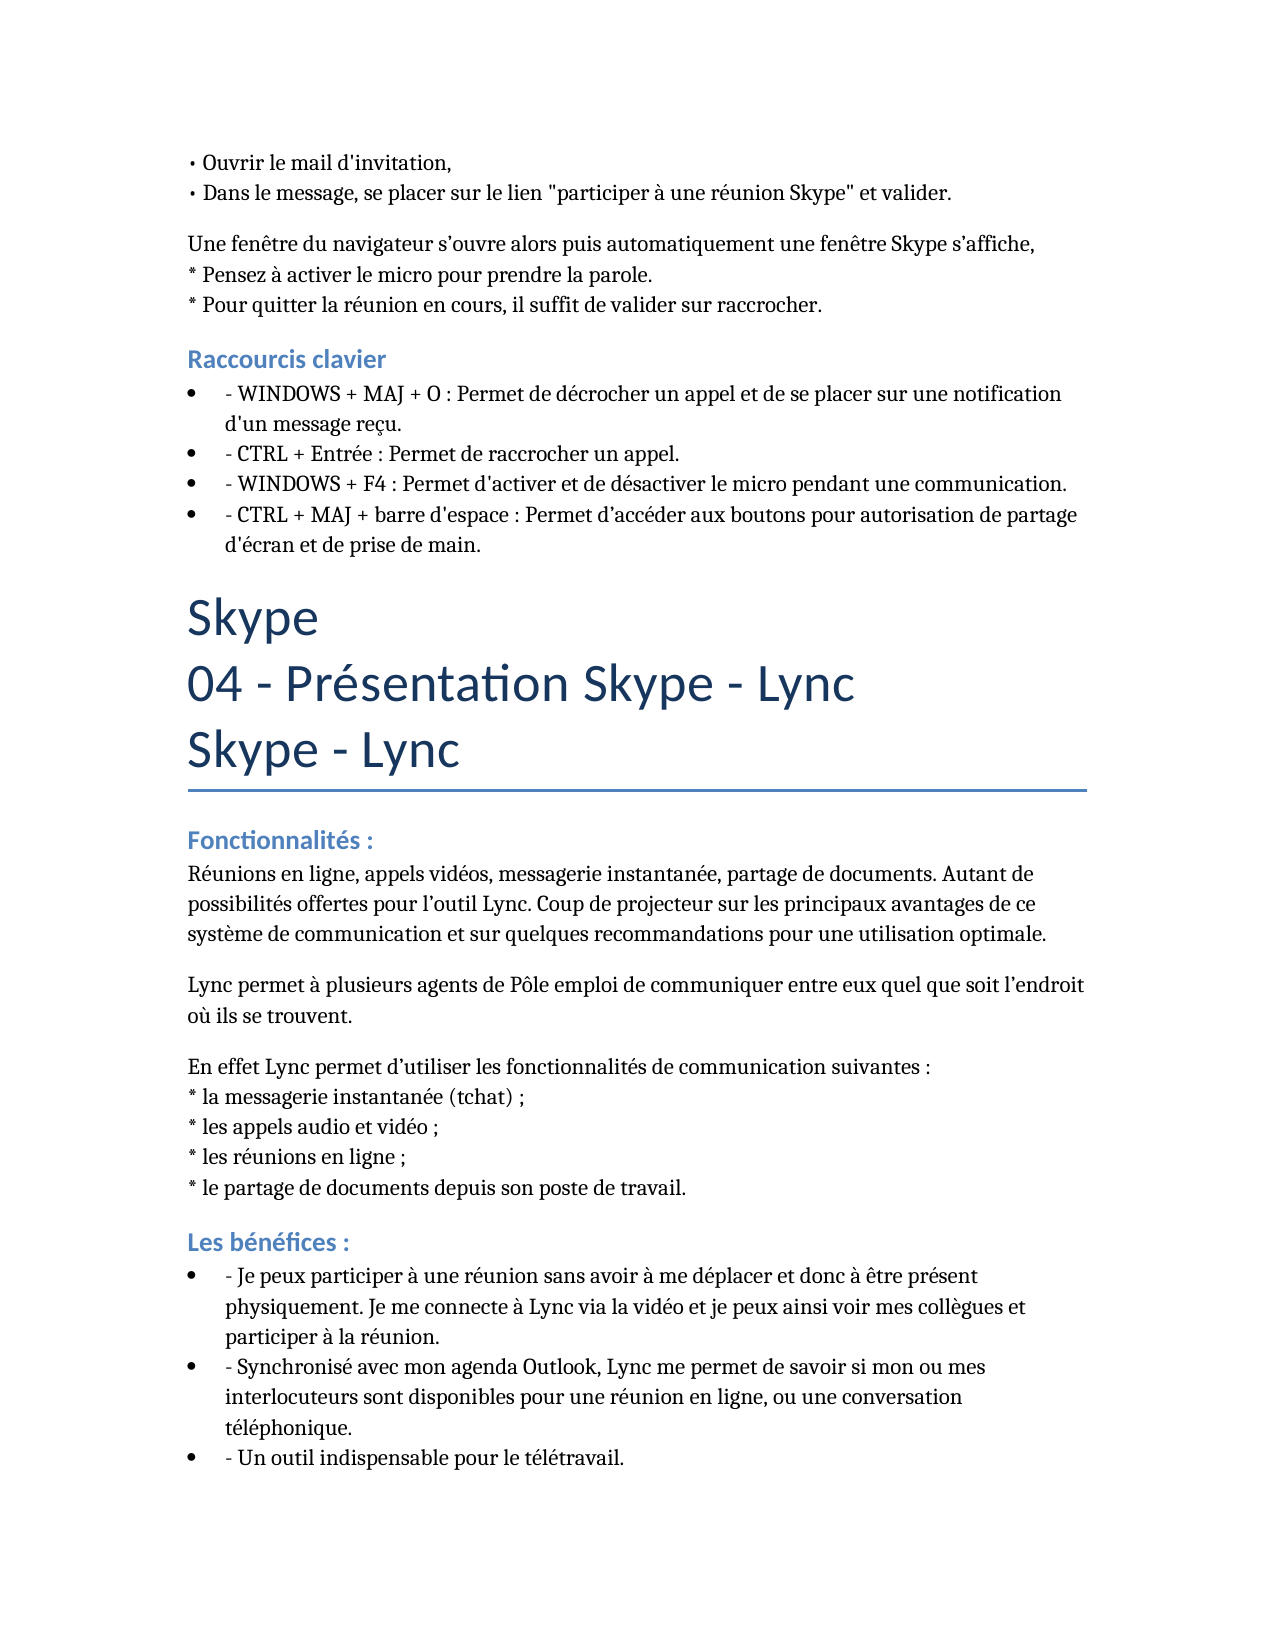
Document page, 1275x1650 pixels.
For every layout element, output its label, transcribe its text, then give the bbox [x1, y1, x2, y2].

list - Un outil indispensable pour le télétravail. [187, 1444, 1087, 1471]
list - WINDOWS + MAJ + O : Permet de décrocher un appel et de se placer sur une notification d'un message reçu. [187, 381, 1087, 437]
title Skype - Lync [187, 715, 1087, 792]
text Lync permet à plusieurs agents de Pôle emploi de communiquer entre eux quel que soit l’endroit où ils se trouvent. [187, 972, 1087, 1029]
list - CTRL + Entrée : Permet de raccrocher un appel. [187, 441, 1087, 467]
subtitle Fonctionnalités : [187, 823, 1087, 856]
title 04 - Présentation Skype - Lync [187, 649, 1087, 715]
text Une fenêtre du navigateur s’ouvre alors puis automatiquement une fenêtre Skype s’affiche, * Pensez à activer le micro pour prendre la parole. * Pour quitter la réunion en cours, il suffit de valider sur raccrocher. [187, 231, 1087, 318]
list - Je peux participer à une réunion sans avoir à me déplacer et donc à être présent physiquement. Je me connecte à Lync via la vidéo et je peux ainsi voir mes collègues et participer à la réunion. [187, 1263, 1087, 1350]
text Réunions en ligne, appels vidéos, messagerie instantanée, partage de documents. Autant de possibilités offertes pour l’outil Lync. Coup de projecteur sur les principaux avantages de ce système de communication et sur quelques recommandations pour une utilisation optimale. [187, 861, 1087, 947]
title Skype [187, 583, 1087, 649]
text En effet Lync permet d’utiliser les fonctionnalités de communication suivantes : * la messagerie instantanée (tchat) ; * les appels audio et vidéo ; * les réunions en ligne ; * le partage de documents depuis son poste de travail. [187, 1053, 1087, 1201]
list - WINDOWS + F4 : Permet d'activer et de désactiver le micro pendant une communication. [187, 471, 1087, 498]
subtitle Les bénéfices : [187, 1225, 1087, 1258]
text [187, 150, 1087, 207]
list - Synchronisé avec mon agenda Outlook, Lync me permet de savoir si mon ou mes interlocuteurs sont disponibles pour une réunion en ligne, ou une conversation téléphonique. [187, 1354, 1087, 1441]
list - CTRL + MAJ + barre d'espace : Permet d’accéder aux boutons pour autorisation de partage d'écran et de prise de main. [187, 501, 1087, 558]
subtitle Raccourcis clavier [187, 343, 1087, 376]
